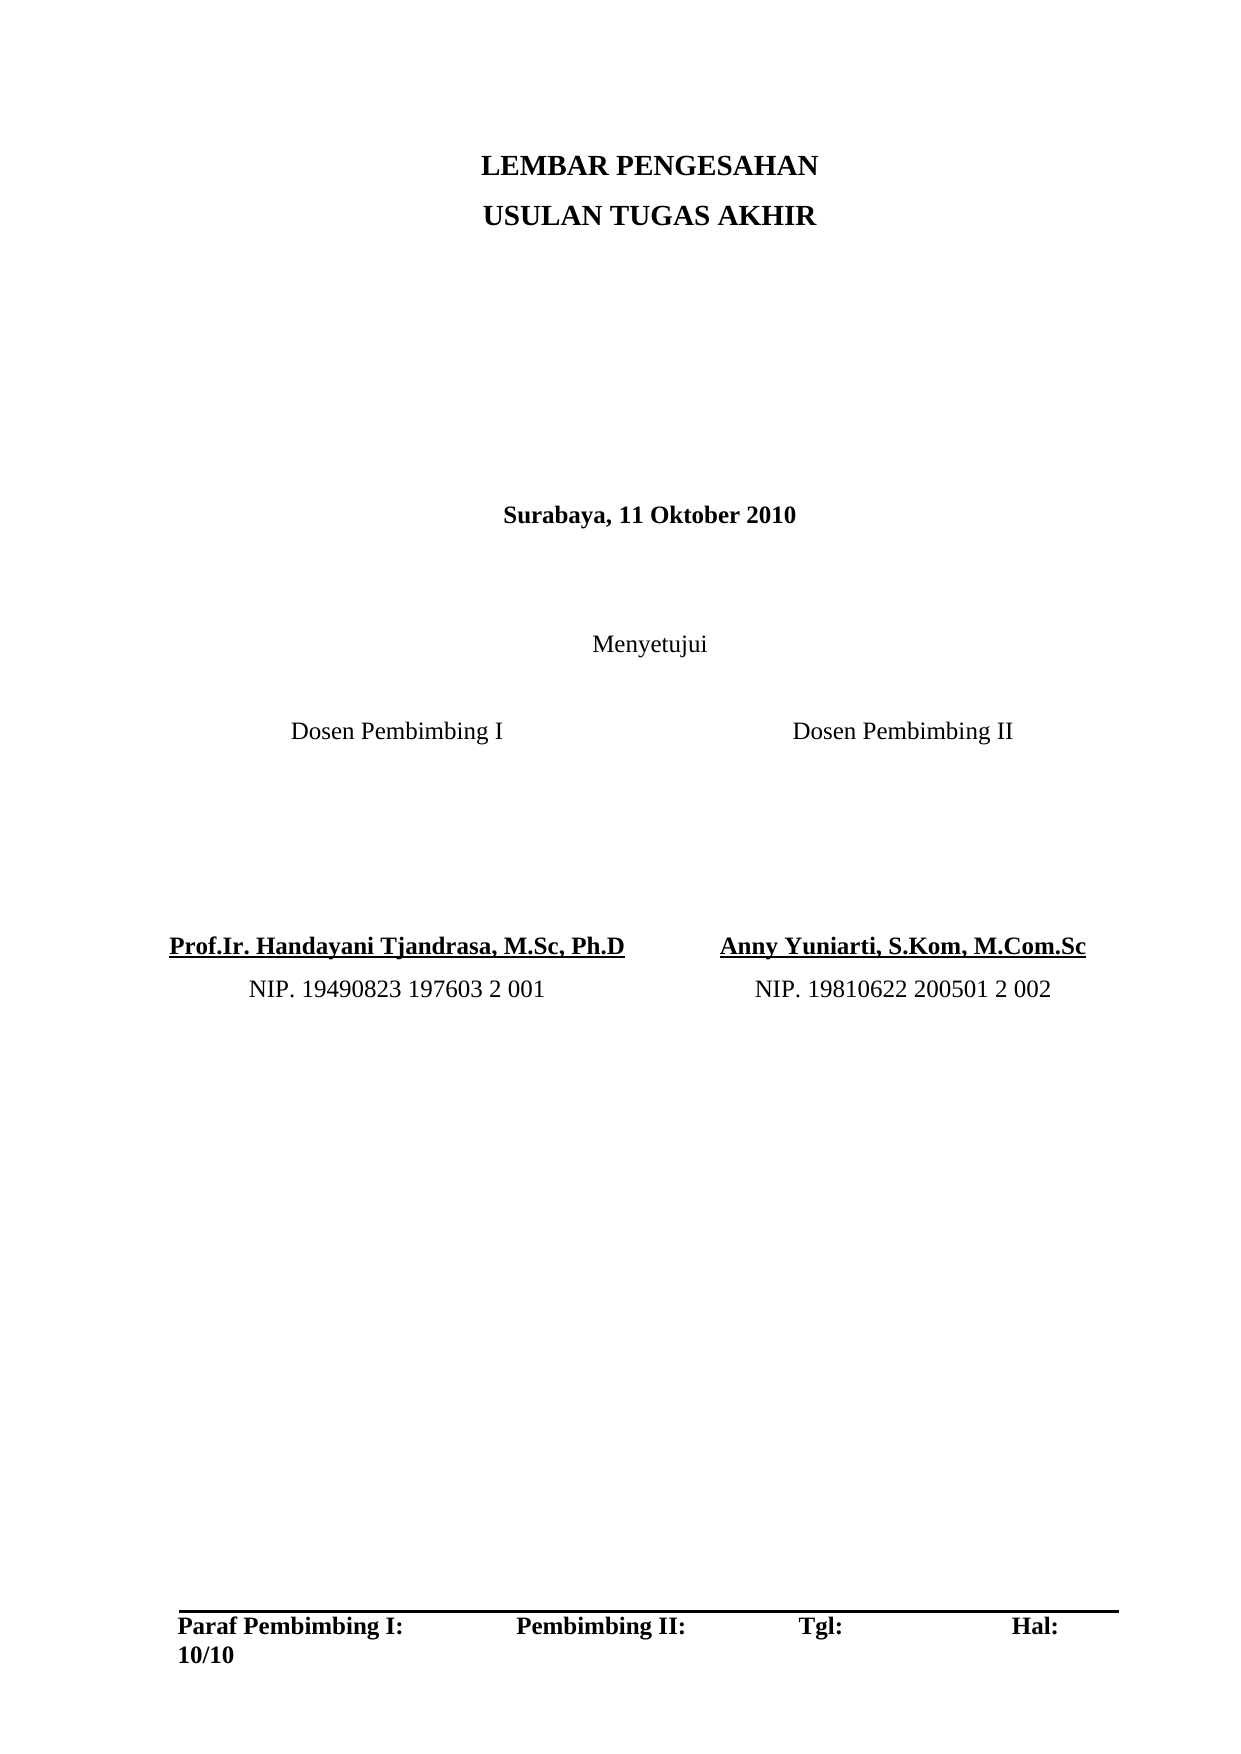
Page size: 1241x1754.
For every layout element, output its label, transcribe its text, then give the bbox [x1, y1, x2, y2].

table_header Dosen Pembimbing II Anny Yuniarti, S.Kom, M.Com.Sc NIP. 19810622 200501 2 002 [661, 716, 1145, 1015]
subtitle Surabaya, 11 Oktober 2010 [177, 500, 1122, 529]
text Menyetujui [177, 629, 1122, 658]
text USULAN TUGAS AKHIR [177, 198, 1122, 232]
text LEMBAR PENGESAHAN [177, 148, 1122, 181]
table_header Dosen Pembimbing I Prof.Ir. Handayani Tjandrasa, M.Sc, Ph.D NIP. 19490823 197603 2 001 [133, 716, 661, 1015]
